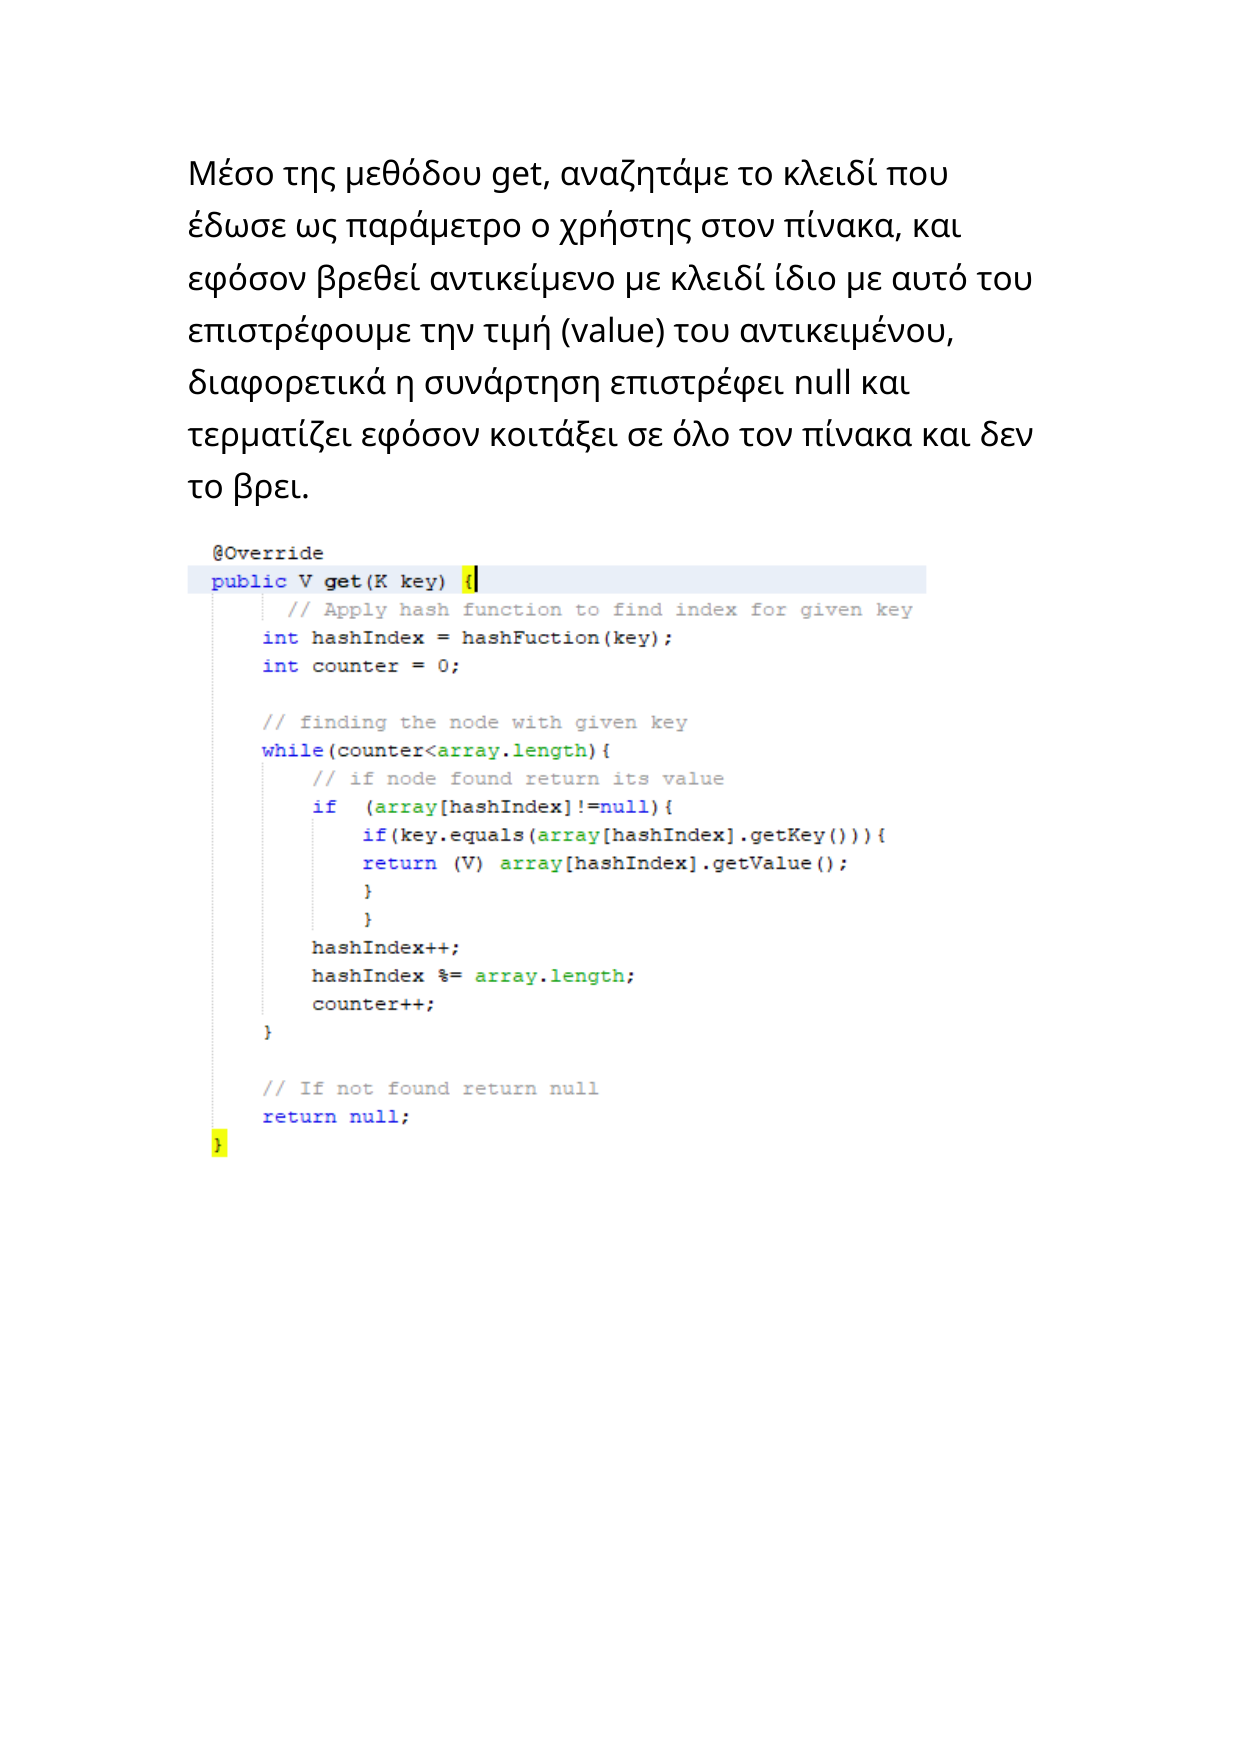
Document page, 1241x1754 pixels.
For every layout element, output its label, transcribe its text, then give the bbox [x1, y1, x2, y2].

text Μέσο της μεθόδου get, αναζητάμε το κλειδί που έδωσε ως παράμετρο ο χρήστης στον πίνακα, και εφόσον βρεθεί αντικείμενο με κλειδί ίδιο με αυτό του επιστρέφουμε την τιμή (value) του αντικειμένου, διαφορετικά η συνάρτηση επιστρέφει null και τερματίζει εφόσον κοιτάξει σε όλο τον πίνακα και δεν το βρει. [187, 150, 1053, 508]
picture [187, 536, 927, 1162]
